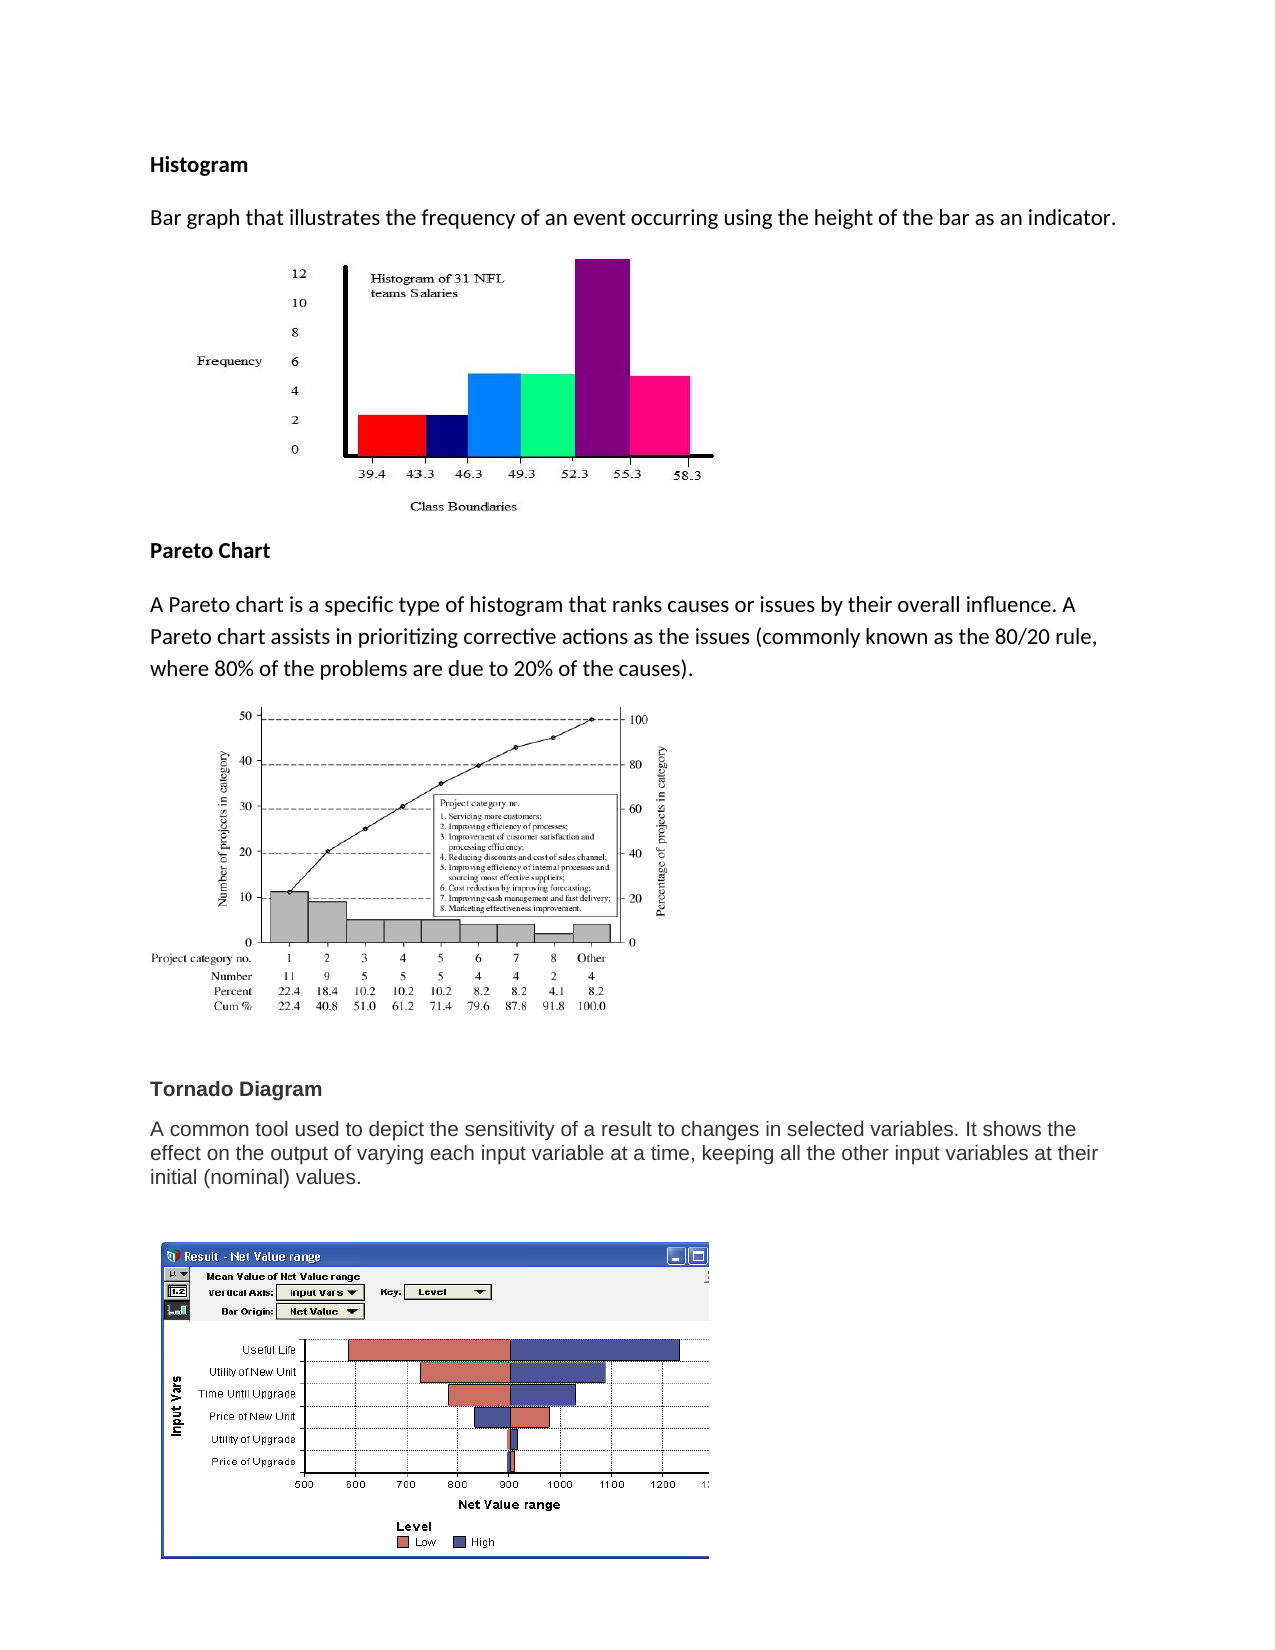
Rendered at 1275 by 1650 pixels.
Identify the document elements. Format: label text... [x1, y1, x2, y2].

text Pareto Chart [150, 537, 1125, 565]
picture [150, 1233, 724, 1570]
picture [150, 256, 759, 512]
text Bar graph that illustrates the frequency of an event occurring using the height of the bar as an indicator. [150, 203, 1125, 231]
text Histogram [150, 150, 1125, 178]
text A common tool used to depict the sensitivity of a result to changes in selected variables. It shows the effect on the output of varying each input variable at a time, keeping all the other input variables at their initial (nominal) values. [150, 1117, 1125, 1189]
picture [150, 707, 668, 1013]
text A Pareto chart is a specific type of histogram that ranks causes or issues by their overall influence. A Pareto chart assists in prioritizing corrective actions as the issues (commonly known as the 80/20 rule, where 80% of the problems are due to 20% of the causes). [150, 590, 1125, 682]
text Tornado Diagram [150, 1077, 1125, 1101]
